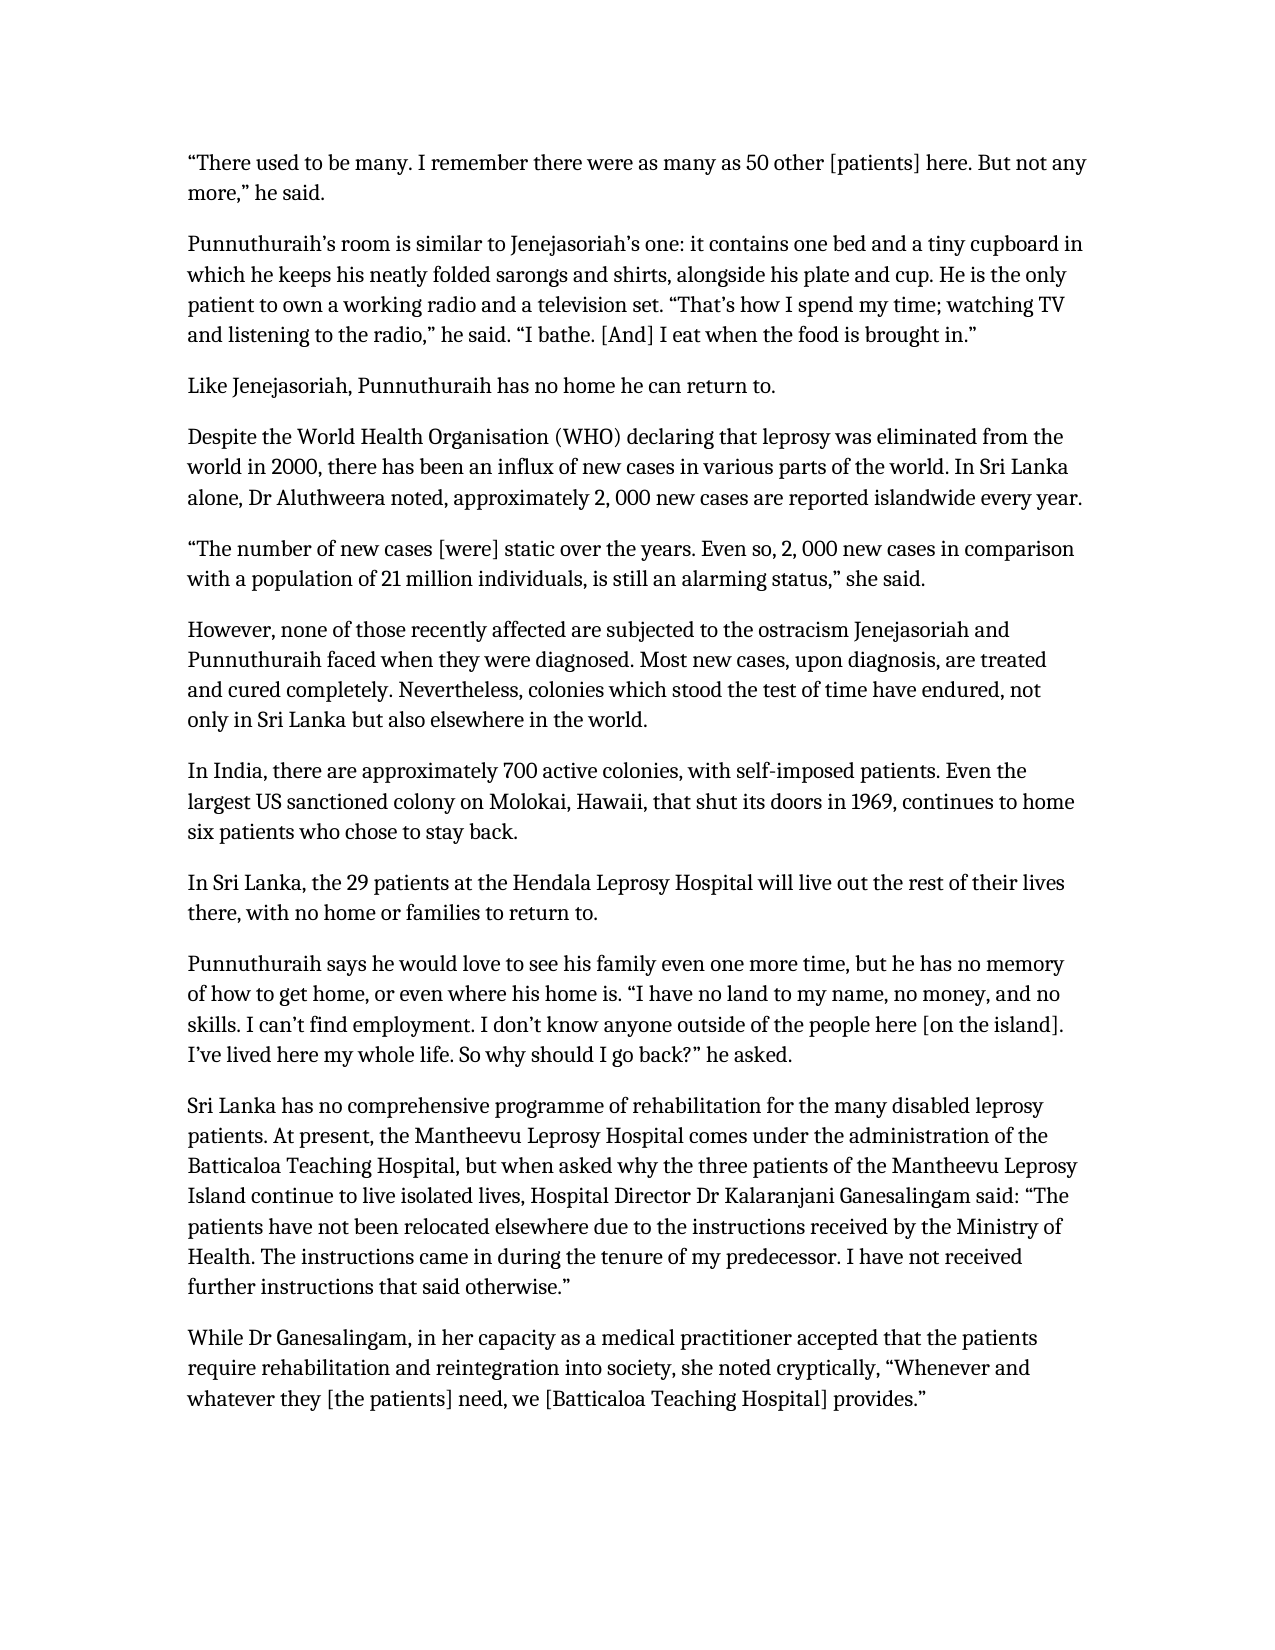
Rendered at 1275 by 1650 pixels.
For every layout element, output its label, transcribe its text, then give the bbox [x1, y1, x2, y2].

text Punnuthuraih’s room is similar to Jenejasoriah’s one: it contains one bed and a tiny cupboard in which he keeps his neatly folded sarongs and shirts, alongside his plate and cup. He is the only patient to own a working radio and a television set. “That’s how I spend my time; watching TV and listening to the radio,” he said. “I bathe. [And] I eat when the food is brought in.” [187, 231, 1087, 348]
text “The number of new cases [were] static over the years. Even so, 2, 000 new cases in comparison with a population of 21 million individuals, is still an alarming status,” she said. [187, 535, 1087, 592]
text However, none of those recently affected are subjected to the ostracism Jenejasoriah and Punnuthuraih faced when they were diagnosed. Most new cases, upon diagnosis, are treated and cured completely. Nevertheless, colonies which stood the test of time have endured, not only in Sri Lanka but also elsewhere in the world. [187, 617, 1087, 734]
text Despite the World Health Organisation (WHO) declaring that leprosy was eliminated from the world in 2000, there has been an influx of new cases in various parts of the world. In Sri Lanka alone, Dr Aluthweera noted, approximately 2, 000 new cases are reported islandwide every year. [187, 424, 1087, 511]
text Sri Lanka has no comprehensive programme of rehabilitation for the many disabled leprosy patients. At present, the Mantheevu Leprosy Hospital comes under the administration of the Batticaloa Teaching Hospital, but when asked why the three patients of the Mantheevu Leprosy Island continue to live isolated lives, Hospital Director Dr Kalaranjani Ganesalingam said: “The patients have not been relocated elsewhere due to the instructions received by the Ministry of Health. The instructions came in during the tenure of my predecessor. I have not received further instructions that said otherwise.” [187, 1093, 1087, 1300]
text “There used to be many. I remember there were as many as 50 other [patients] here. But not any more,” he said. [187, 150, 1087, 207]
text Punnuthuraih says he would love to see his family even one more time, but he has no memory of how to get home, or even where his home is. “I have no land to my name, no money, and no skills. I can’t find employment. I don’t know anyone outside of the people here [on the island]. I’ve lived here my whole life. So why should I go back?” he asked. [187, 951, 1087, 1068]
text In Sri Lanka, the 29 patients at the Hendala Leprosy Hospital will live out the rest of their lives there, with no home or families to return to. [187, 870, 1087, 926]
text Like Jenejasoriah, Punnuthuraih has no home he can return to. [187, 373, 1087, 399]
text In India, there are approximately 700 active colonies, with self-imposed patients. Even the largest US sanctioned colony on Molokai, Hawaii, that shut its doors in 1969, continues to home six patients who chose to stay back. [187, 758, 1087, 845]
text While Dr Ganesalingam, in her capacity as a medical practitioner accepted that the patients require rehabilitation and reintegration into society, she noted cryptically, “Whenever and whatever they [the patients] need, we [Batticaloa Teaching Hospital] provides.” [187, 1325, 1087, 1412]
